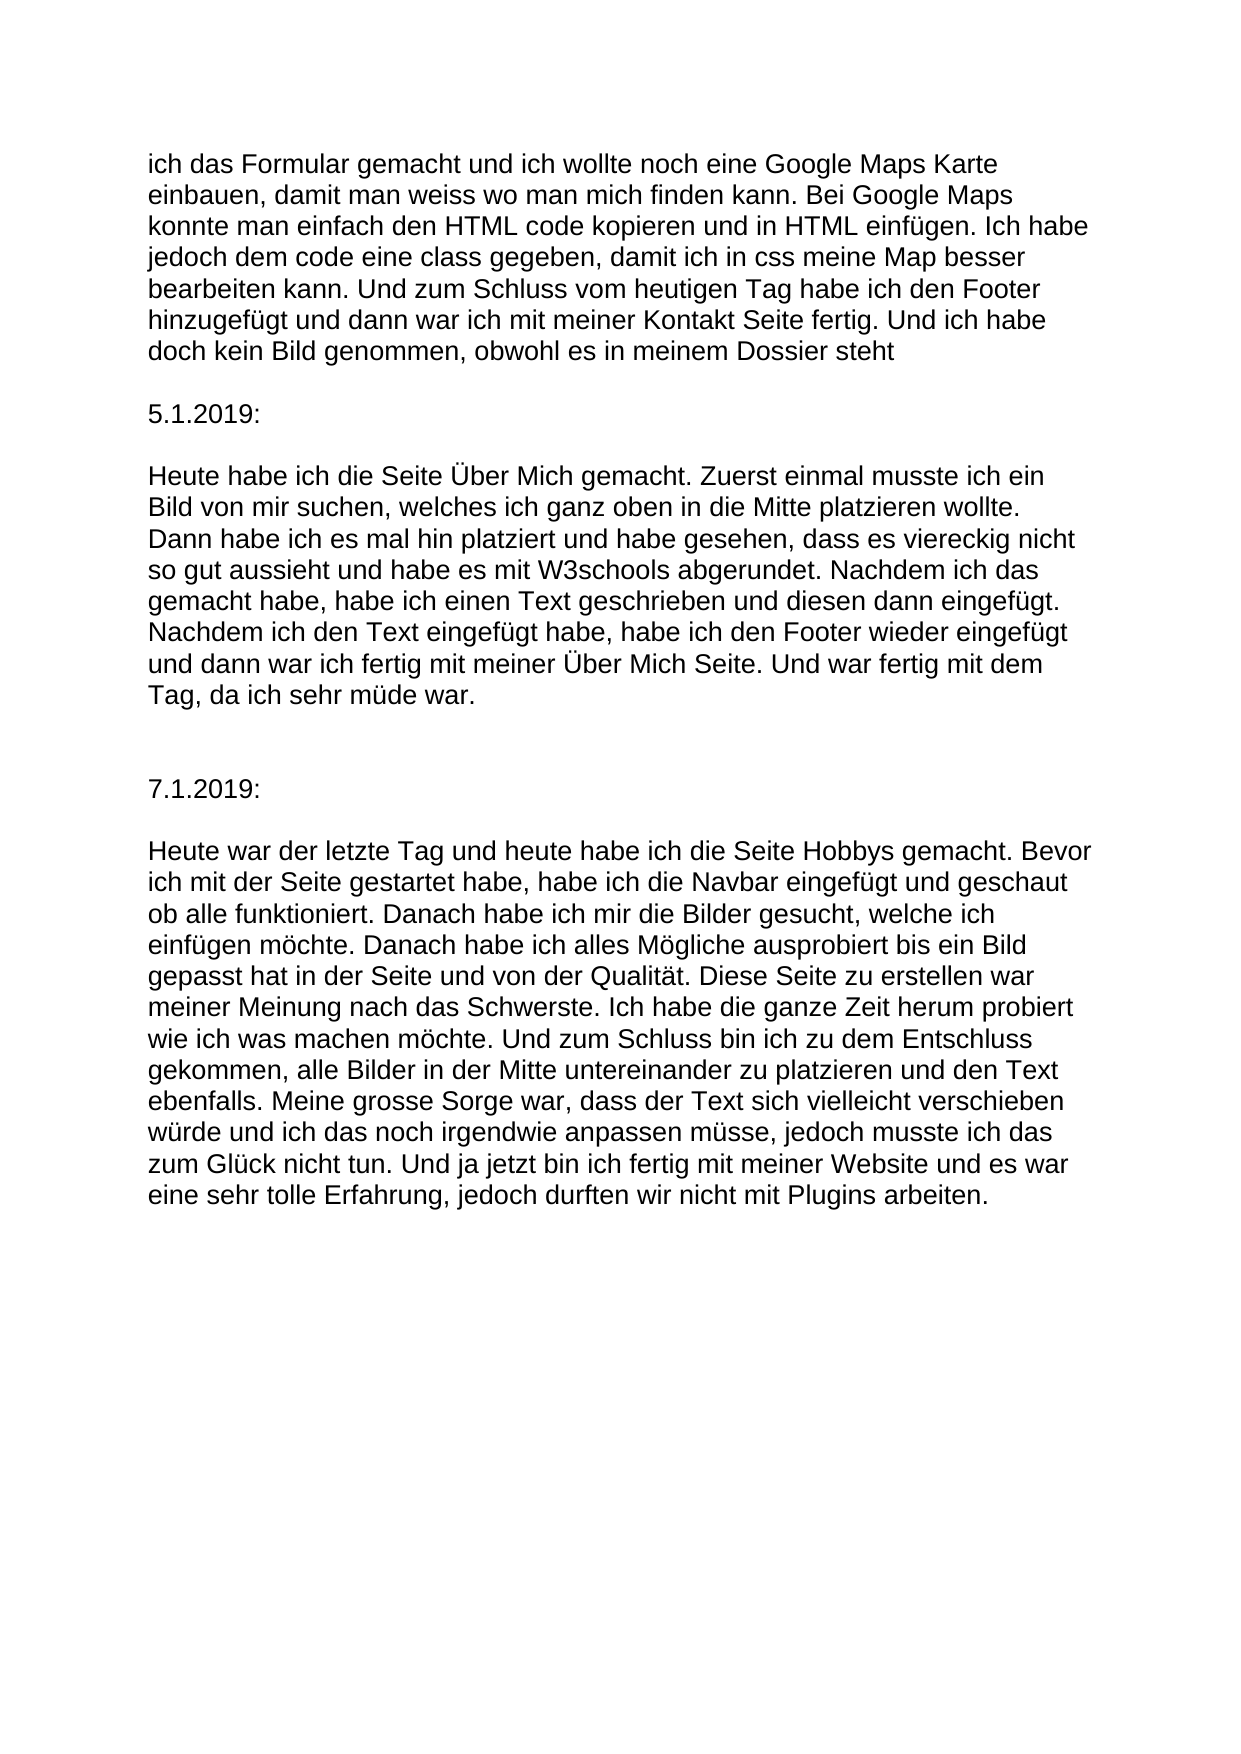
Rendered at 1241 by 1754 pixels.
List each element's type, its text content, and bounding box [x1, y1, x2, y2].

text 7.1.2019: [148, 773, 1093, 804]
text Heute habe ich die Seite Über Mich gemacht. Zuerst einmal musste ich ein Bild von mir suchen, welches ich ganz oben in die Mitte platzieren wollte. Dann habe ich es mal hin platziert und habe gesehen, dass es viereckig nicht so gut aussieht und habe es mit W3schools abgerundet. Nachdem ich das gemacht habe, habe ich einen Text geschrieben und diesen dann eingefügt. Nachdem ich den Text eingefügt habe, habe ich den Footer wieder eingefügt und dann war ich fertig mit meiner Über Mich Seite. Und war fertig mit dem Tag, da ich sehr müde war. [148, 460, 1093, 710]
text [148, 148, 1093, 366]
text 5.1.2019: [148, 398, 1093, 429]
text Heute war der letzte Tag und heute habe ich die Seite Hobbys gemacht. Bevor ich mit der Seite gestartet habe, habe ich die Navbar eingefügt und geschaut ob alle funktioniert. Danach habe ich mir die Bilder gesucht, welche ich einfügen möchte. Danach habe ich alles Mögliche ausprobiert bis ein Bild gepasst hat in der Seite und von der Qualität. Diese Seite zu erstellen war meiner Meinung nach das Schwerste. Ich habe die ganze Zeit herum probiert wie ich was machen möchte. Und zum Schluss bin ich zu dem Entschluss gekommen, alle Bilder in der Mitte untereinander zu platzieren und den Text ebenfalls. Meine grosse Sorge war, dass der Text sich vielleicht verschieben würde und ich das noch irgendwie anpassen müsse, jedoch musste ich das zum Glück nicht tun. Und ja jetzt bin ich fertig mit meiner Website und es war eine sehr tolle Erfahrung, jedoch durften wir nicht mit Plugins arbeiten. [148, 835, 1093, 1210]
